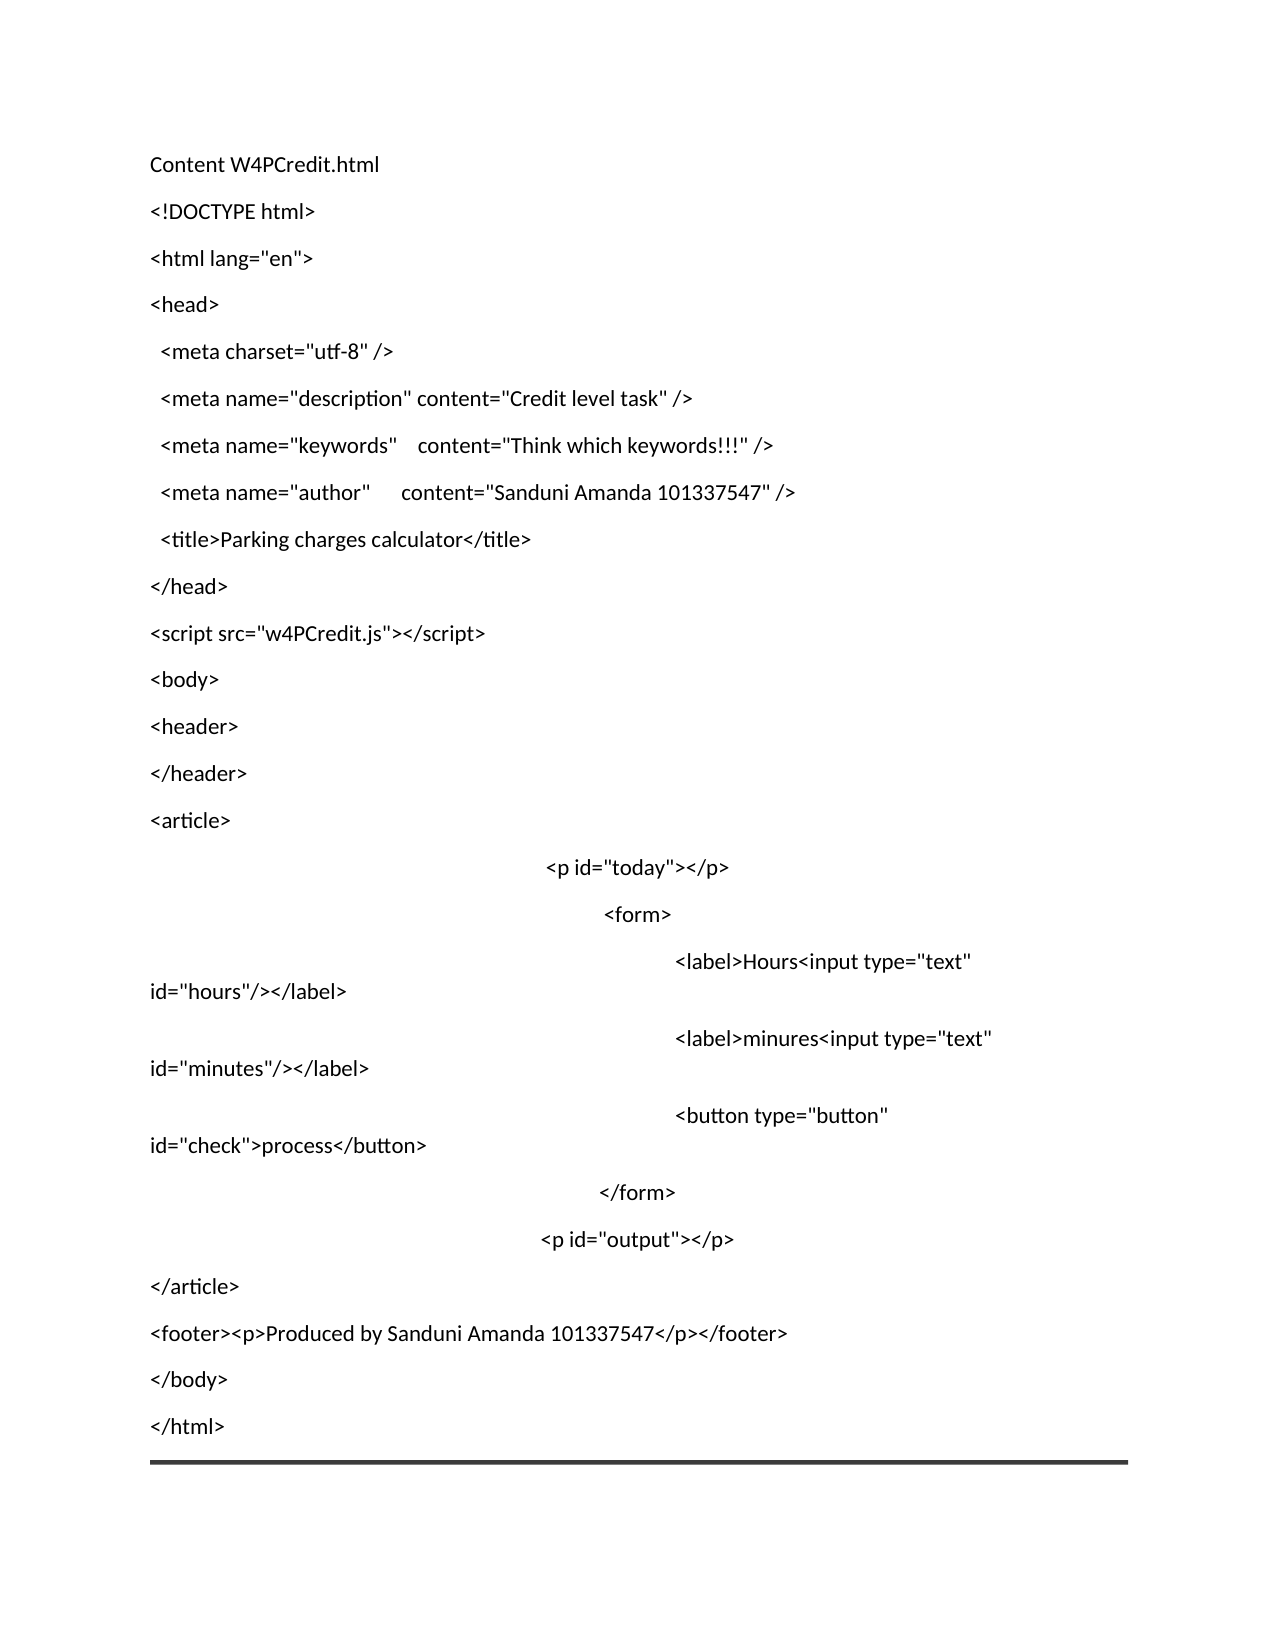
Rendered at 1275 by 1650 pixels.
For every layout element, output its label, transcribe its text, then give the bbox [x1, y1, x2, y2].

text <html lang="en"> [150, 244, 1125, 272]
text <label>minures<input type="text" id="minutes"/></label> [150, 1024, 1125, 1082]
text <meta charset="utf-8" /> [150, 337, 1125, 366]
text <label>Hours<input type="text" id="hours"/></label> [150, 947, 1125, 1005]
text <title>Parking charges calculator</title> [150, 525, 1125, 553]
text </form> [150, 1178, 1125, 1206]
text </body> [150, 1366, 1125, 1394]
text <button type="button" id="check">process</button> [150, 1101, 1125, 1159]
text <meta name="description" content="Credit level task" /> [150, 384, 1125, 412]
text <script src="w4PCredit.js"></script> [150, 619, 1125, 647]
text </article> [150, 1272, 1125, 1300]
text <head> [150, 291, 1125, 319]
text </head> [150, 572, 1125, 600]
text <meta name="author" content="Sanduni Amanda 101337547" /> [150, 478, 1125, 506]
text <meta name="keywords" content="Think which keywords!!!" /> [150, 431, 1125, 459]
text <header> [150, 712, 1125, 741]
text <article> [150, 806, 1125, 834]
text <body> [150, 666, 1125, 694]
text <form> [150, 900, 1125, 928]
text </html> [150, 1412, 1125, 1441]
text </header> [150, 759, 1125, 787]
text <footer><p>Produced by Sanduni Amanda 101337547</p></footer> [150, 1319, 1125, 1347]
text <!DOCTYPE html> [150, 197, 1125, 225]
text Content W4PCredit.html [150, 150, 1125, 178]
text <p id="today"></p> [150, 853, 1125, 881]
text <p id="output"></p> [150, 1225, 1125, 1253]
